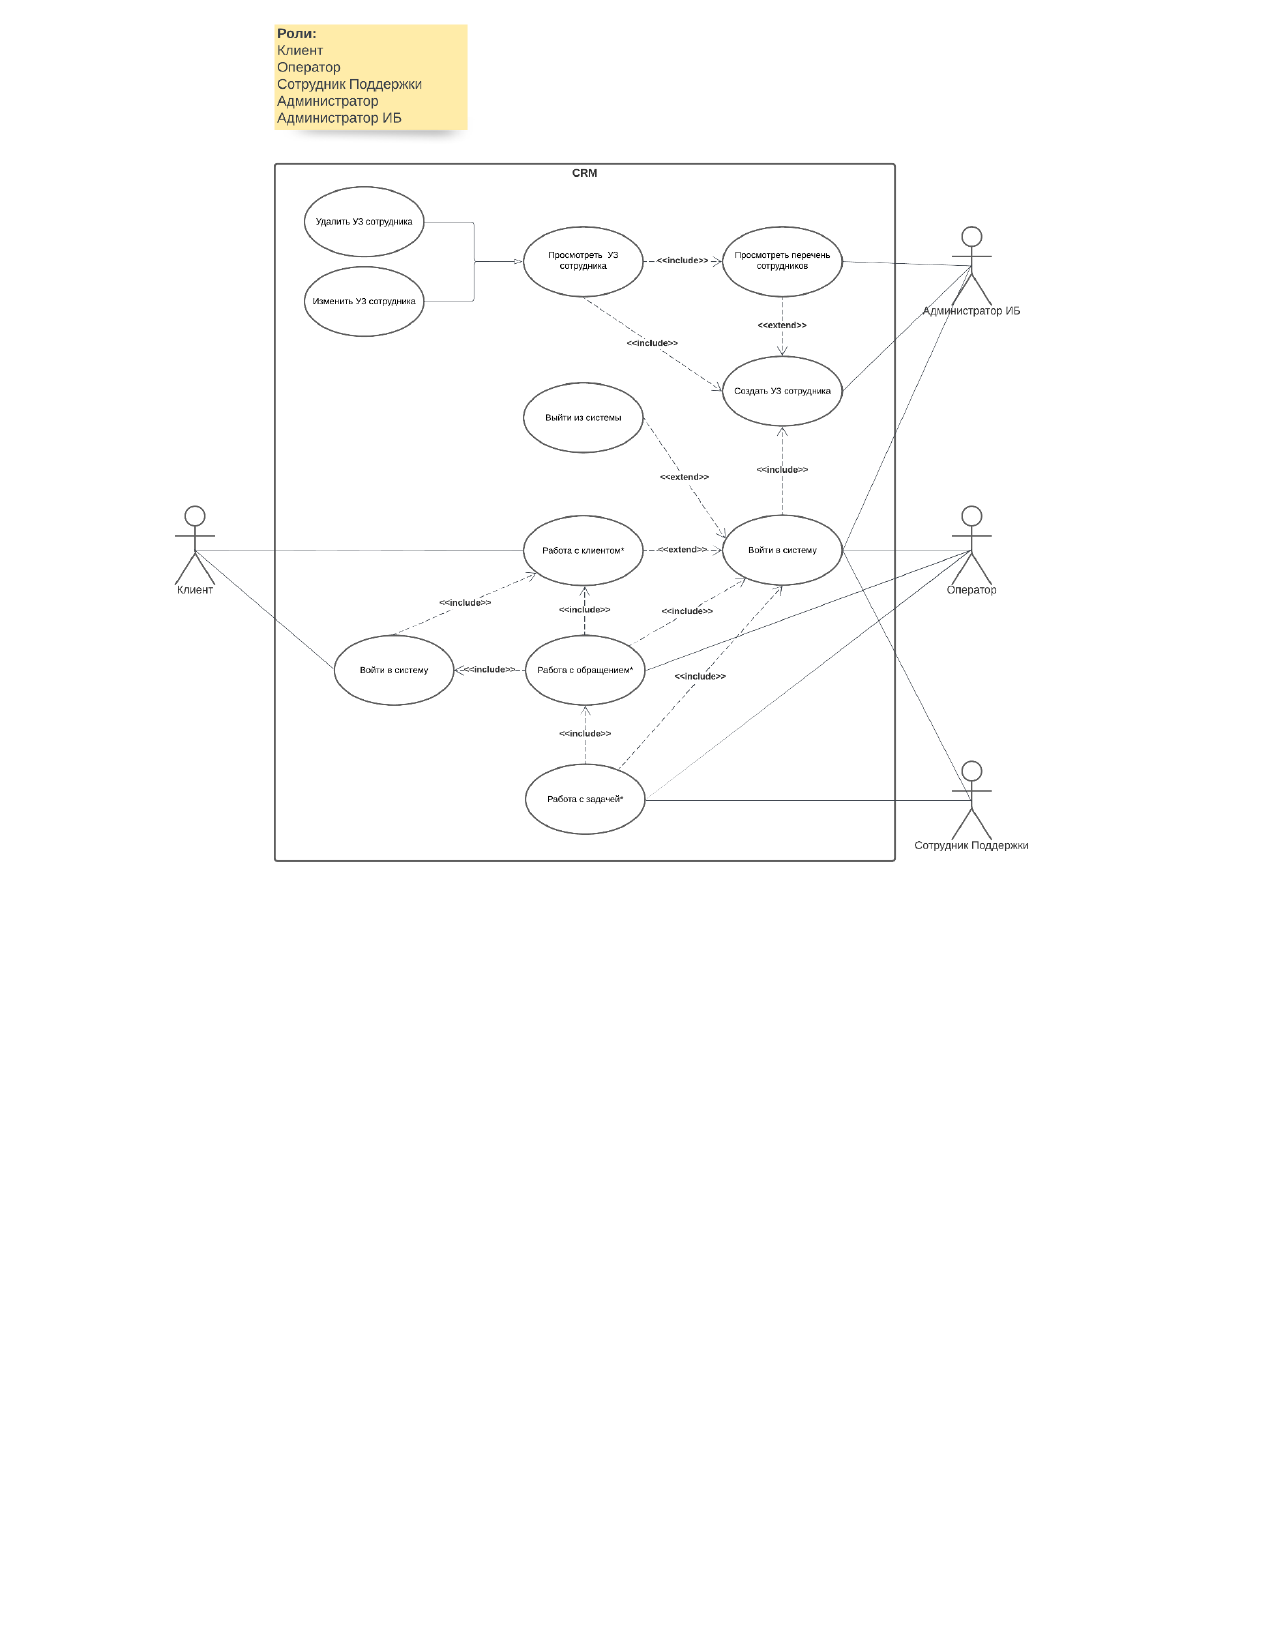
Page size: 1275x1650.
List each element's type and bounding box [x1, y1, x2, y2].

picture [118, 14, 1049, 1299]
